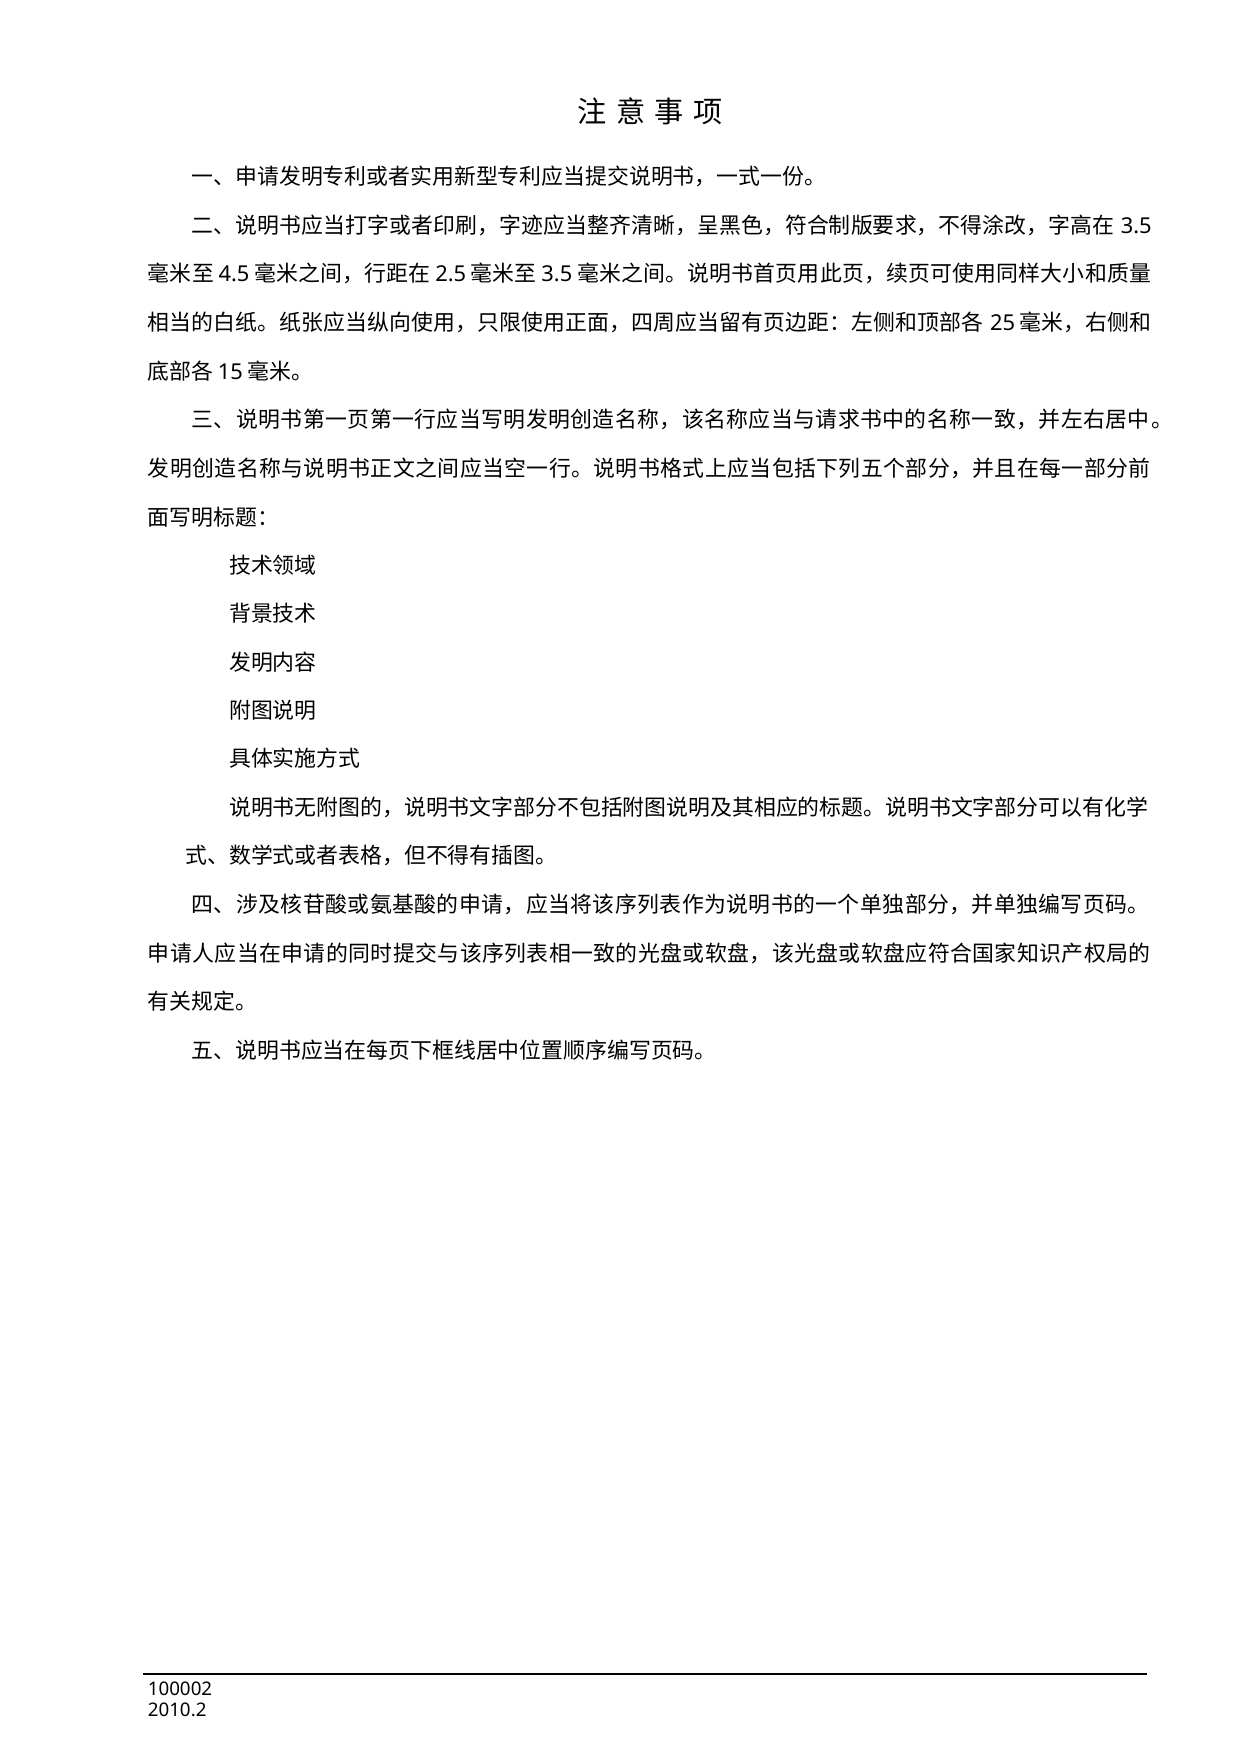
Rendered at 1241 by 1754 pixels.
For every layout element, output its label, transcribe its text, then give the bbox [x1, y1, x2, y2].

text 说明书无附图的，说明书文字部分不包括附图说明及其相应的标题。说明书文字部分可以有化学式、数学式或者表格，但不得有插图。 [185, 789, 1152, 871]
text 发明内容 [185, 644, 1152, 677]
text 附图说明 [185, 693, 1152, 725]
text 三、说明书第一页第一行应当写明发明创造名称，该名称应当与请求书中的名称一致，并左右居中。发明创造名称与说明书正文之间应当空一行。说明书格式上应当包括下列五个部分，并且在每一部分前面写明标题： [148, 402, 1152, 532]
text 五、说明书应当在每页下框线居中位置顺序编写页码。 [148, 1032, 1152, 1065]
text 技术领域 [185, 548, 1152, 580]
text 二、说明书应当打字或者印刷，字迹应当整齐清晰，呈黑色，符合制版要求，不得涂改，字高在3.5毫米至4.5毫米之间，行距在2.5毫米至3.5毫米之间。说明书首页用此页，续页可使用同样大小和质量相当的白纸。纸张应当纵向使用，只限使用正面，四周应当留有页边距：左侧和顶部各25毫米，右侧和底部各15毫米。 [148, 207, 1152, 386]
text 一、申请发明专利或者实用新型专利应当提交说明书，一式一份。 [148, 159, 1152, 191]
text 四、涉及核苷酸或氨基酸的申请，应当将该序列表作为说明书的一个单独部分，并单独编写页码。申请人应当在申请的同时提交与该序列表相一致的光盘或软盘，该光盘或软盘应符合国家知识产权局的有关规定。 [148, 886, 1152, 1016]
text 具体实施方式 [185, 741, 1152, 773]
text 背景技术 [185, 596, 1152, 628]
